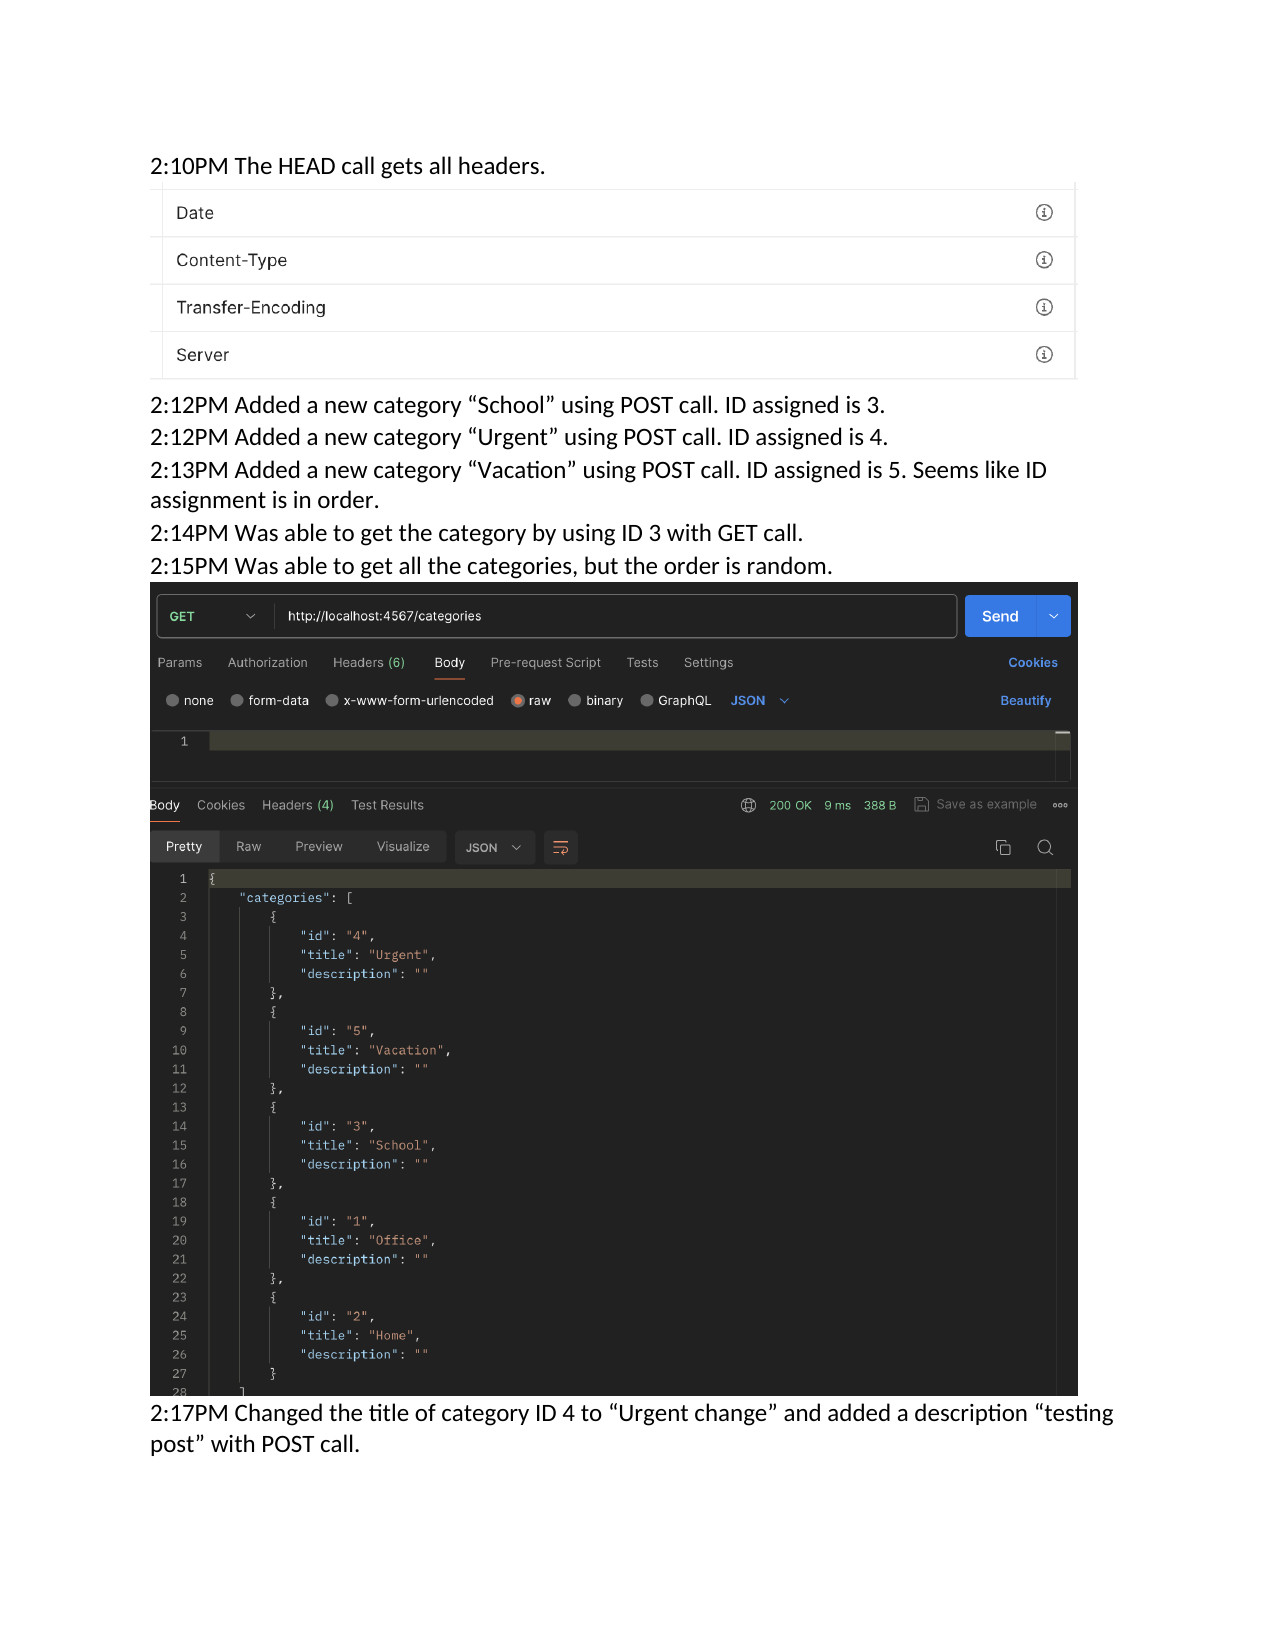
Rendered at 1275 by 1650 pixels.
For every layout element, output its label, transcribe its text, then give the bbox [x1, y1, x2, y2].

text 2:12PM Added a new category “Urgent” using POST call. ID assigned is 4. [150, 421, 1125, 452]
text 2:10PM The HEAD call gets all headers. [150, 150, 1125, 181]
text 2:13PM Added a new category “Vacation” using POST call. ID assigned is 5. Seems like ID assignment is in order. [150, 454, 1125, 515]
text 2:17PM Changed the title of category ID 4 to “Urgent change” and added a description “testing post” with POST call. [150, 1397, 1125, 1458]
picture [150, 182, 1078, 387]
text 2:12PM Added a new category “School” using POST call. ID assigned is 3. [150, 389, 1125, 419]
text 2:14PM Was able to get the category by using ID 3 with GET call. [150, 517, 1125, 548]
text 2:15PM Was able to get all the categories, but the order is random. [150, 550, 1125, 580]
picture [150, 582, 1078, 1396]
